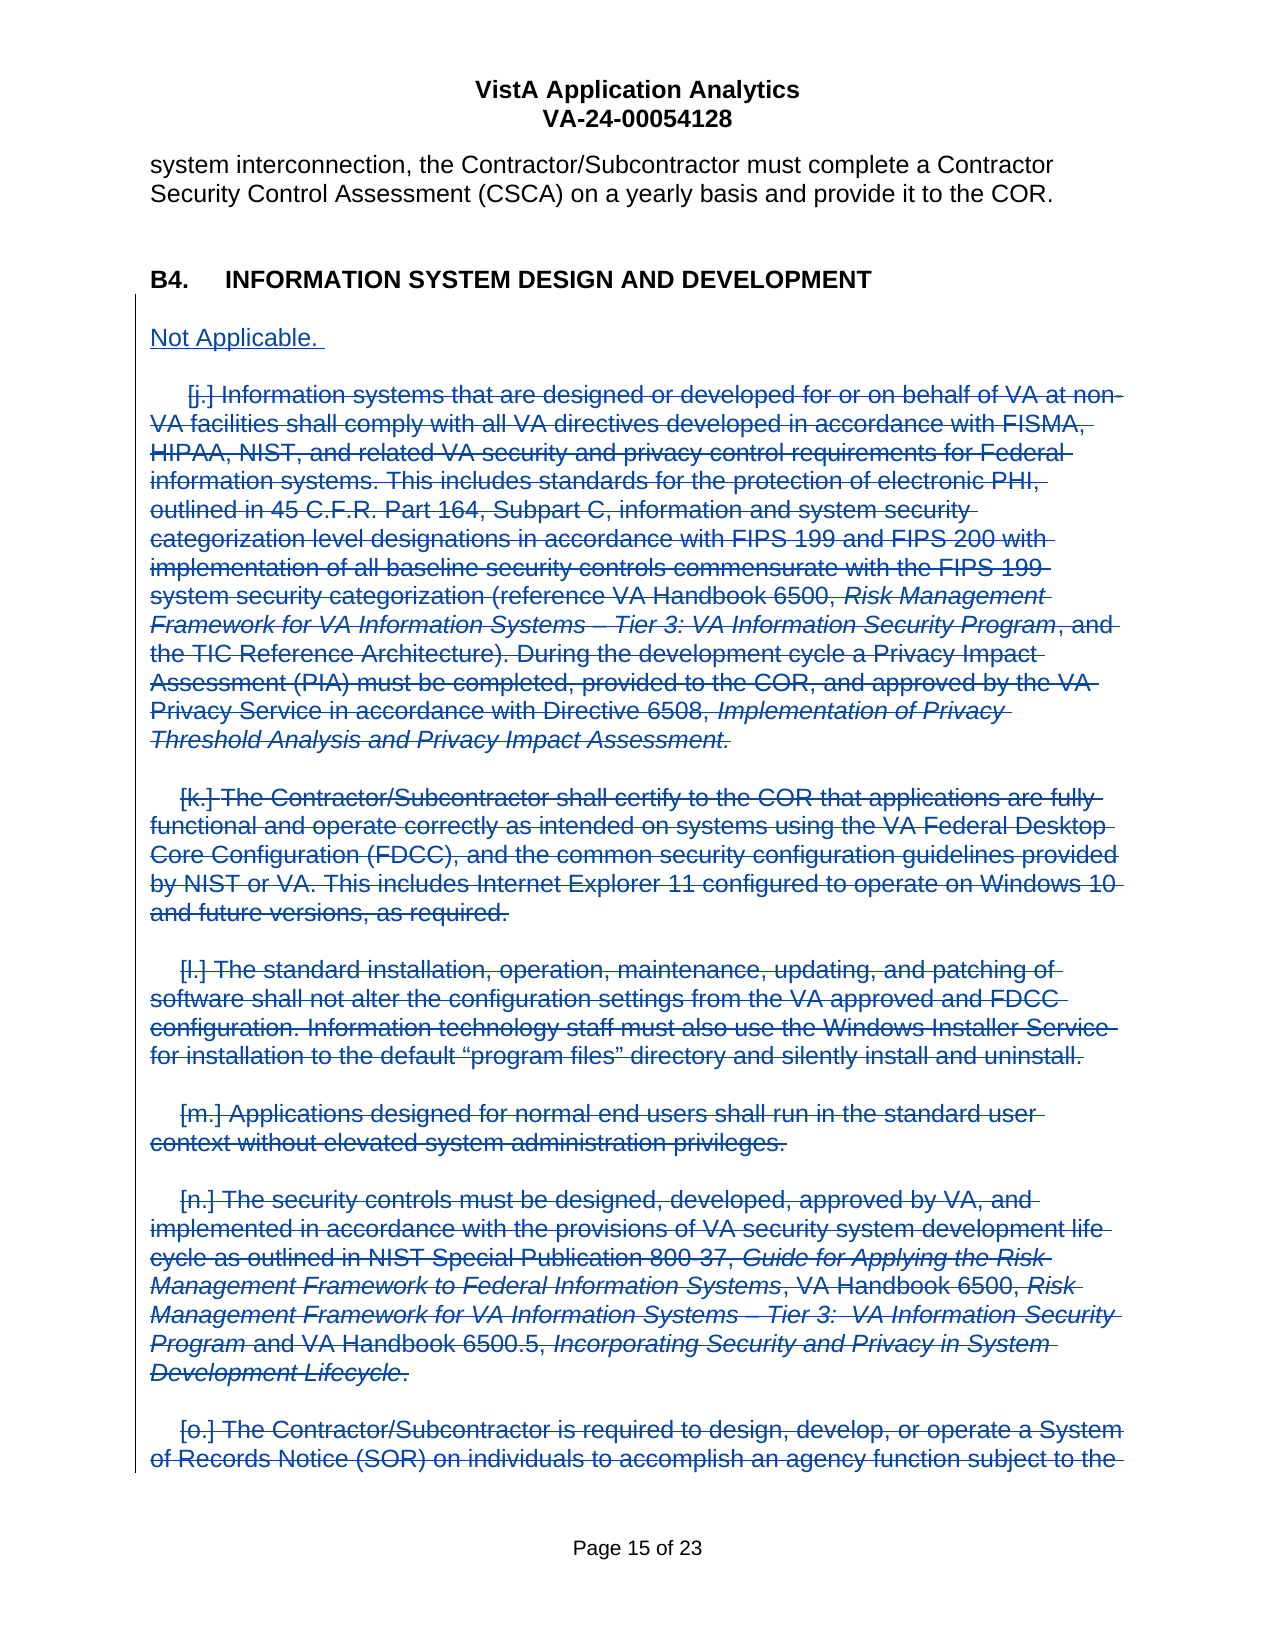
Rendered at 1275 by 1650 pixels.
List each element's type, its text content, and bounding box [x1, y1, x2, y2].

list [150, 150, 1125, 207]
subtitle INFORMATION SYSTEM DESIGN AND DEVELOPMENT [150, 265, 1125, 294]
